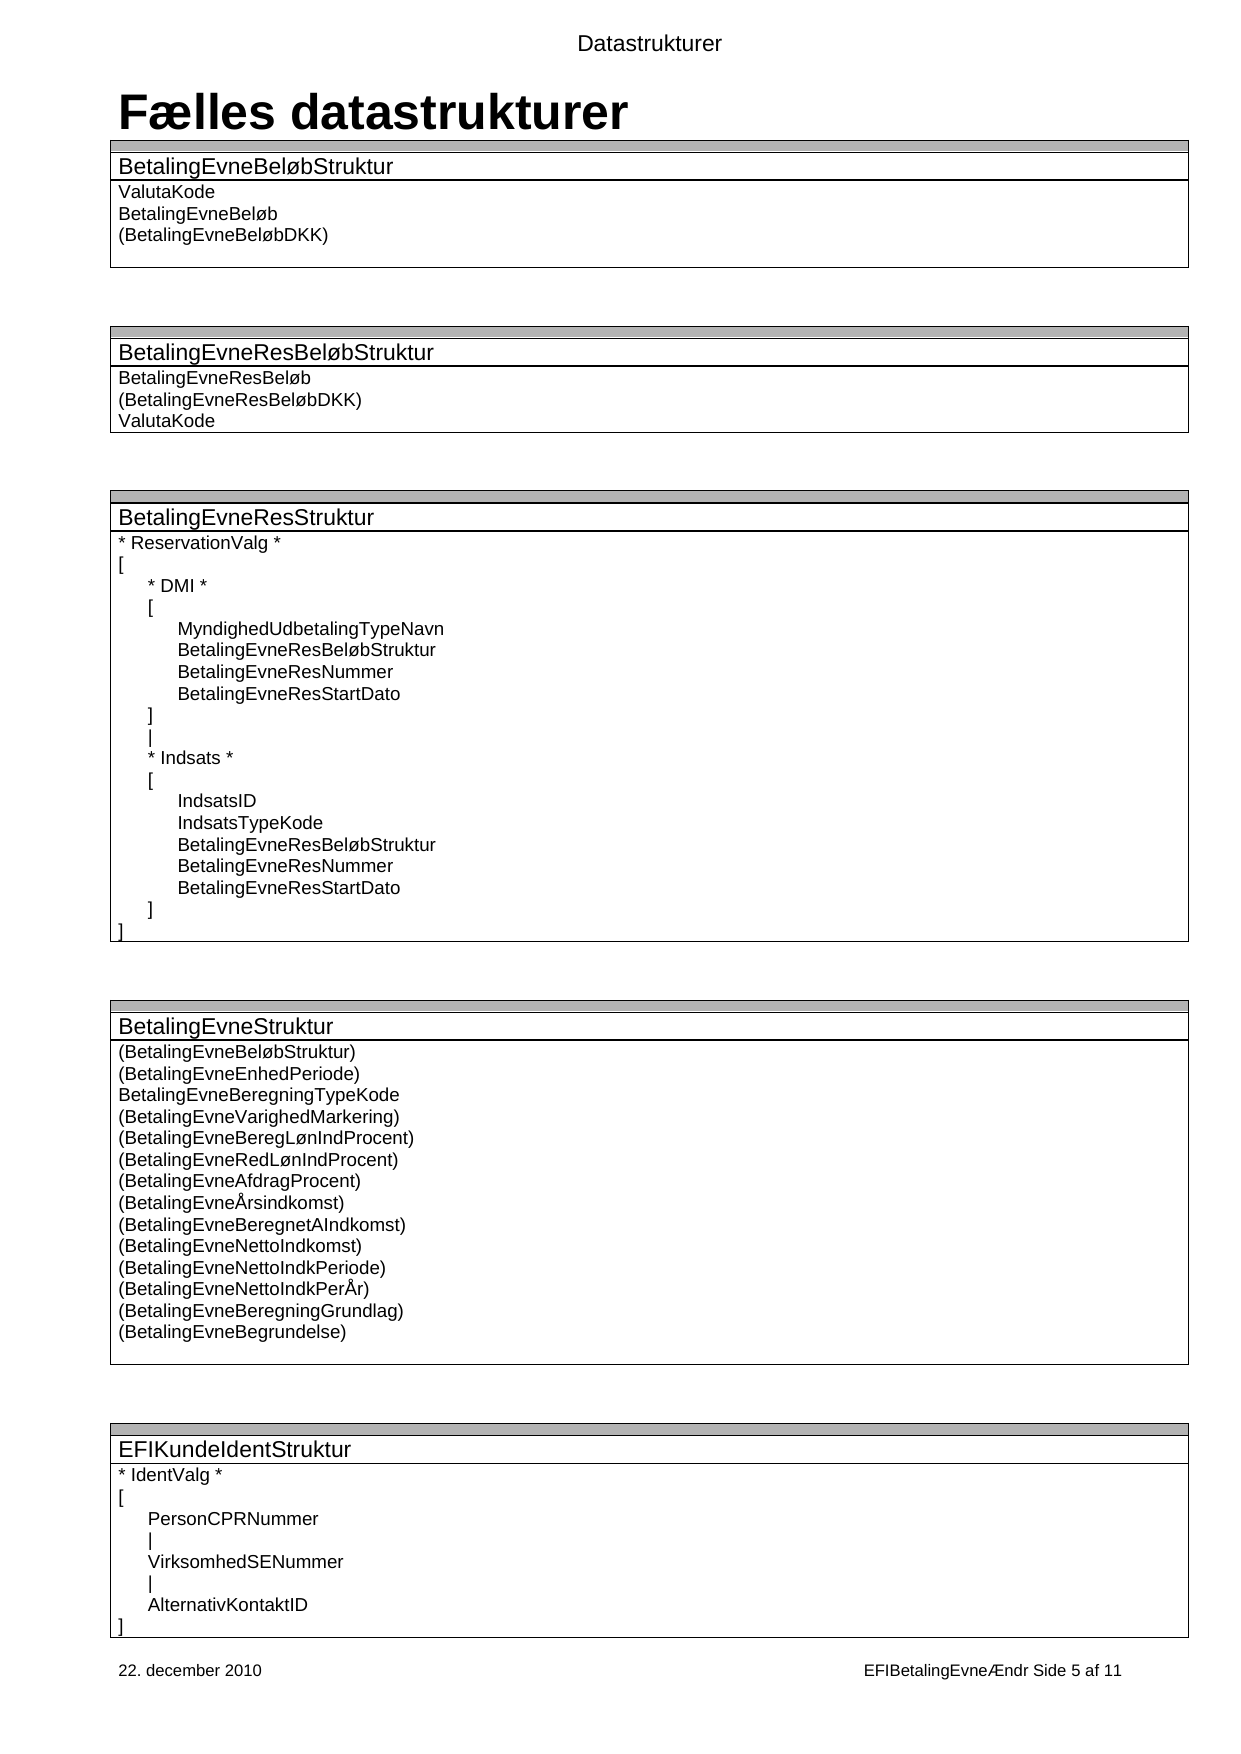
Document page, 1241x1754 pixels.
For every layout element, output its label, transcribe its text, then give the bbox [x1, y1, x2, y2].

table_cell BetalingEvneResStruktur [111, 504, 1188, 530]
table_cell * IdentValg * [ PersonCPRNummer | VirksomhedSENummer | AlternativKontaktID ] [111, 1464, 1188, 1637]
table_cell EFIKundeIdentStruktur [111, 1436, 1188, 1463]
table_cell BetalingEvneResBeløbStruktur [111, 339, 1188, 365]
table_header [111, 141, 1188, 151]
text Fælles datastrukturer [118, 82, 1181, 140]
table_cell * ReservationValg * [ * DMI * [ MyndighedUdbetalingTypeNavn BetalingEvneResBeløbStruktur BetalingEvneResNummer BetalingEvneResStartDato ] | * Indsats * [ IndsatsID IndsatsTypeKode BetalingEvneResBeløbStruktur BetalingEvneResNummer BetalingEvneResStartDato ] ] [111, 532, 1188, 941]
table_cell BetalingEvneStruktur [111, 1013, 1188, 1039]
table_header [111, 1424, 1188, 1435]
table_header [111, 1001, 1188, 1011]
table_cell BetalingEvneResBeløb (BetalingEvneResBeløbDKK) ValutaKode [111, 367, 1188, 432]
table_cell (BetalingEvneBeløbStruktur) (BetalingEvneEnhedPeriode) BetalingEvneBeregningTypeKode (BetalingEvneVarighedMarkering) (BetalingEvneBeregLønIndProcent) (BetalingEvneRedLønIndProcent) (BetalingEvneAfdragProcent) (BetalingEvneÅrsindkomst) (BetalingEvneBeregnetAIndkomst) (BetalingEvneNettoIndkomst) (BetalingEvneNettoIndkPeriode) (BetalingEvneNettoIndkPerÅr) (BetalingEvneBeregningGrundlag) (BetalingEvneBegrundelse) [111, 1041, 1188, 1364]
table_cell ValutaKode BetalingEvneBeløb (BetalingEvneBeløbDKK) [111, 181, 1188, 267]
table_cell BetalingEvneBeløbStruktur [111, 153, 1188, 179]
table_header [111, 327, 1188, 337]
table_header [111, 491, 1188, 502]
